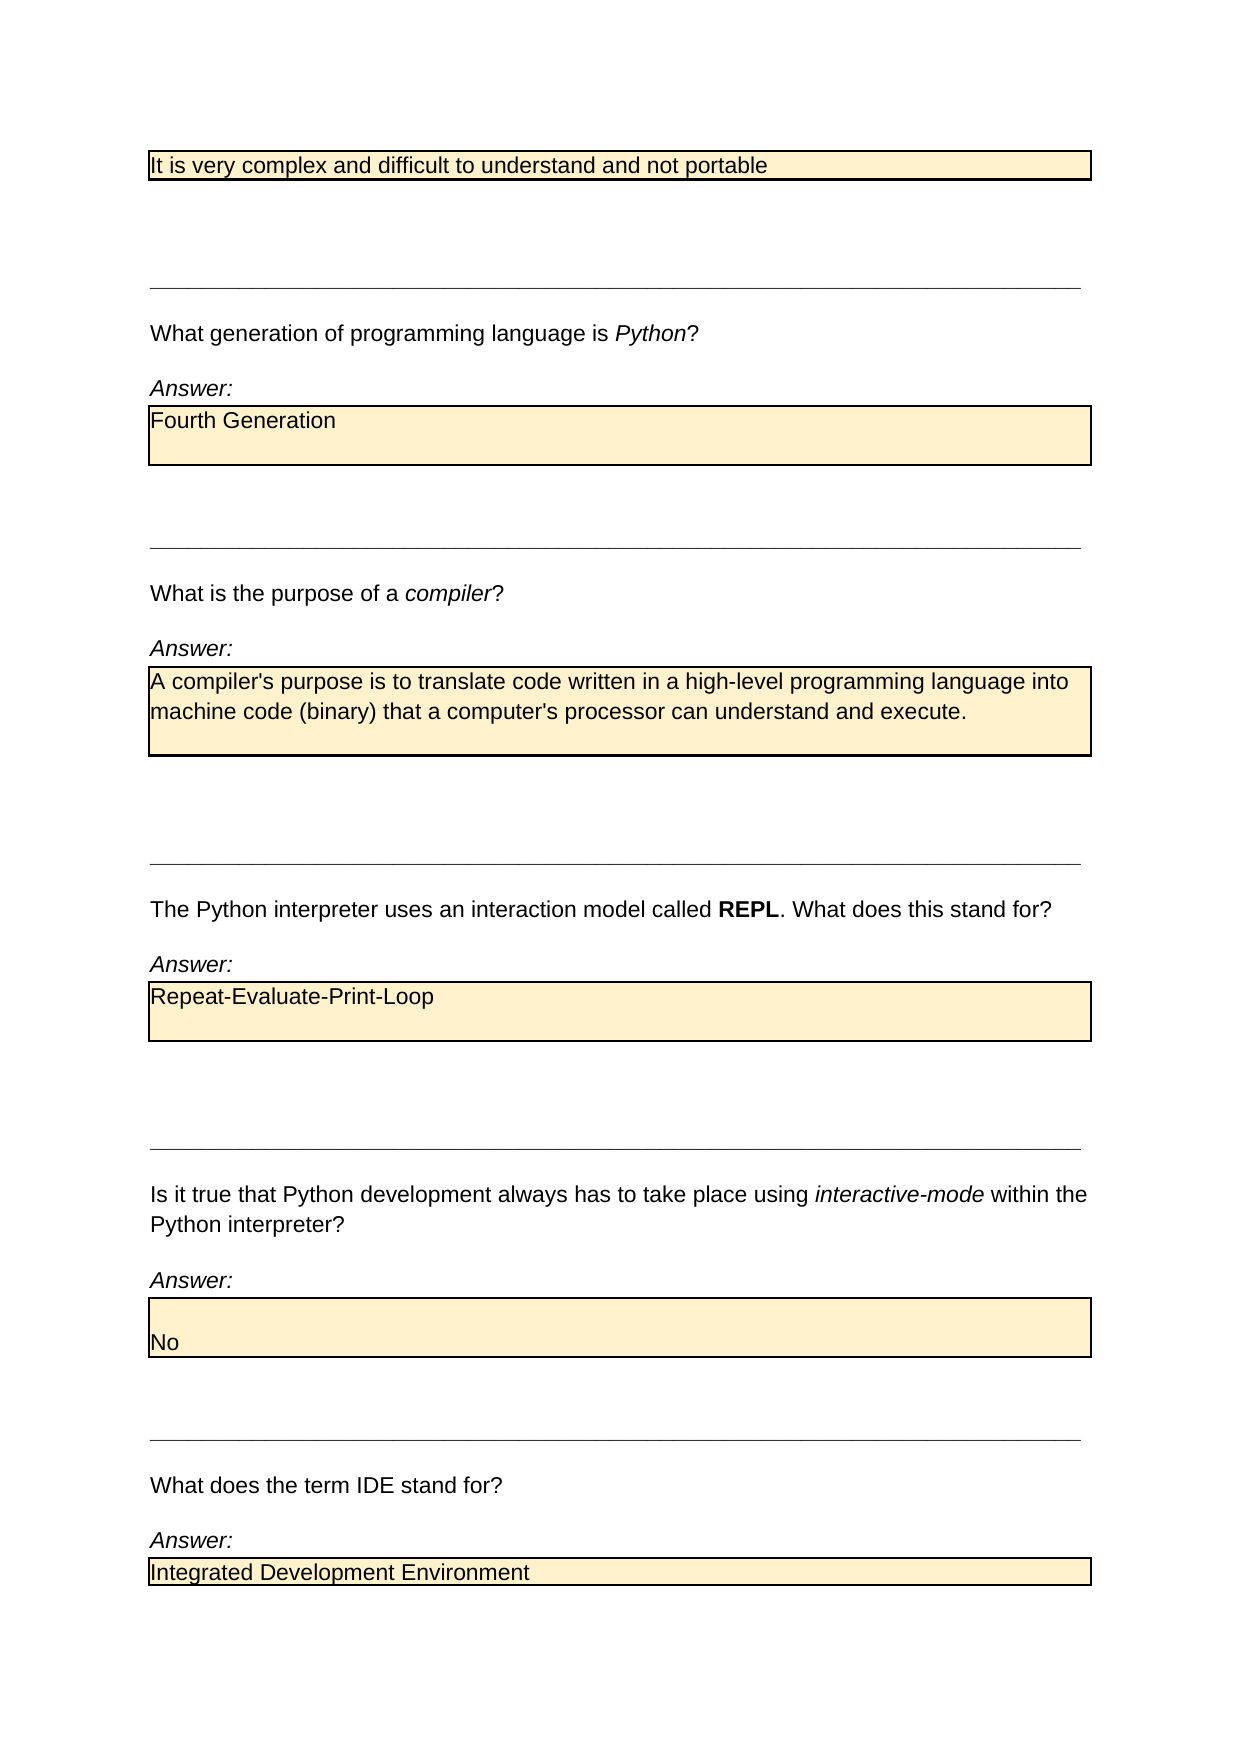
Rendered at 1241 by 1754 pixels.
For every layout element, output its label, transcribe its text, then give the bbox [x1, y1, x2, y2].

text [150, 264, 1090, 291]
text Is it true that Python development always has to take place using interactive-mode within the Python interpreter? [150, 1181, 1090, 1238]
text It is very complex and difficult to understand and not portable [150, 152, 1090, 178]
text Answer: [150, 951, 1090, 977]
text Answer: [150, 635, 1090, 662]
text Answer: [150, 1527, 1090, 1553]
text The Python interpreter uses an interaction model called REPL. What does this stand for? [150, 896, 1090, 922]
text Answer: [150, 1267, 1090, 1293]
text _________________________________________________________________________ [150, 841, 1090, 867]
text No [150, 1327, 1090, 1356]
text Answer: [150, 375, 1090, 401]
text Repeat-Evaluate-Print-Loop [150, 983, 1090, 1010]
text Integrated Development Environment [150, 1559, 1090, 1584]
text A compiler's purpose is to translate code written in a high-level programming language into machine code (binary) that a computer's processor can understand and execute. [150, 668, 1090, 724]
text Fourth Generation [150, 407, 1090, 434]
text What is the purpose of a compiler? [150, 580, 1090, 607]
text What does the term IDE stand for? [150, 1472, 1090, 1498]
text What generation of programming language is Python? [150, 320, 1090, 346]
text _________________________________________________________________________ [150, 525, 1090, 551]
text _________________________________________________________________________ [150, 1126, 1090, 1152]
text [150, 1417, 1090, 1443]
